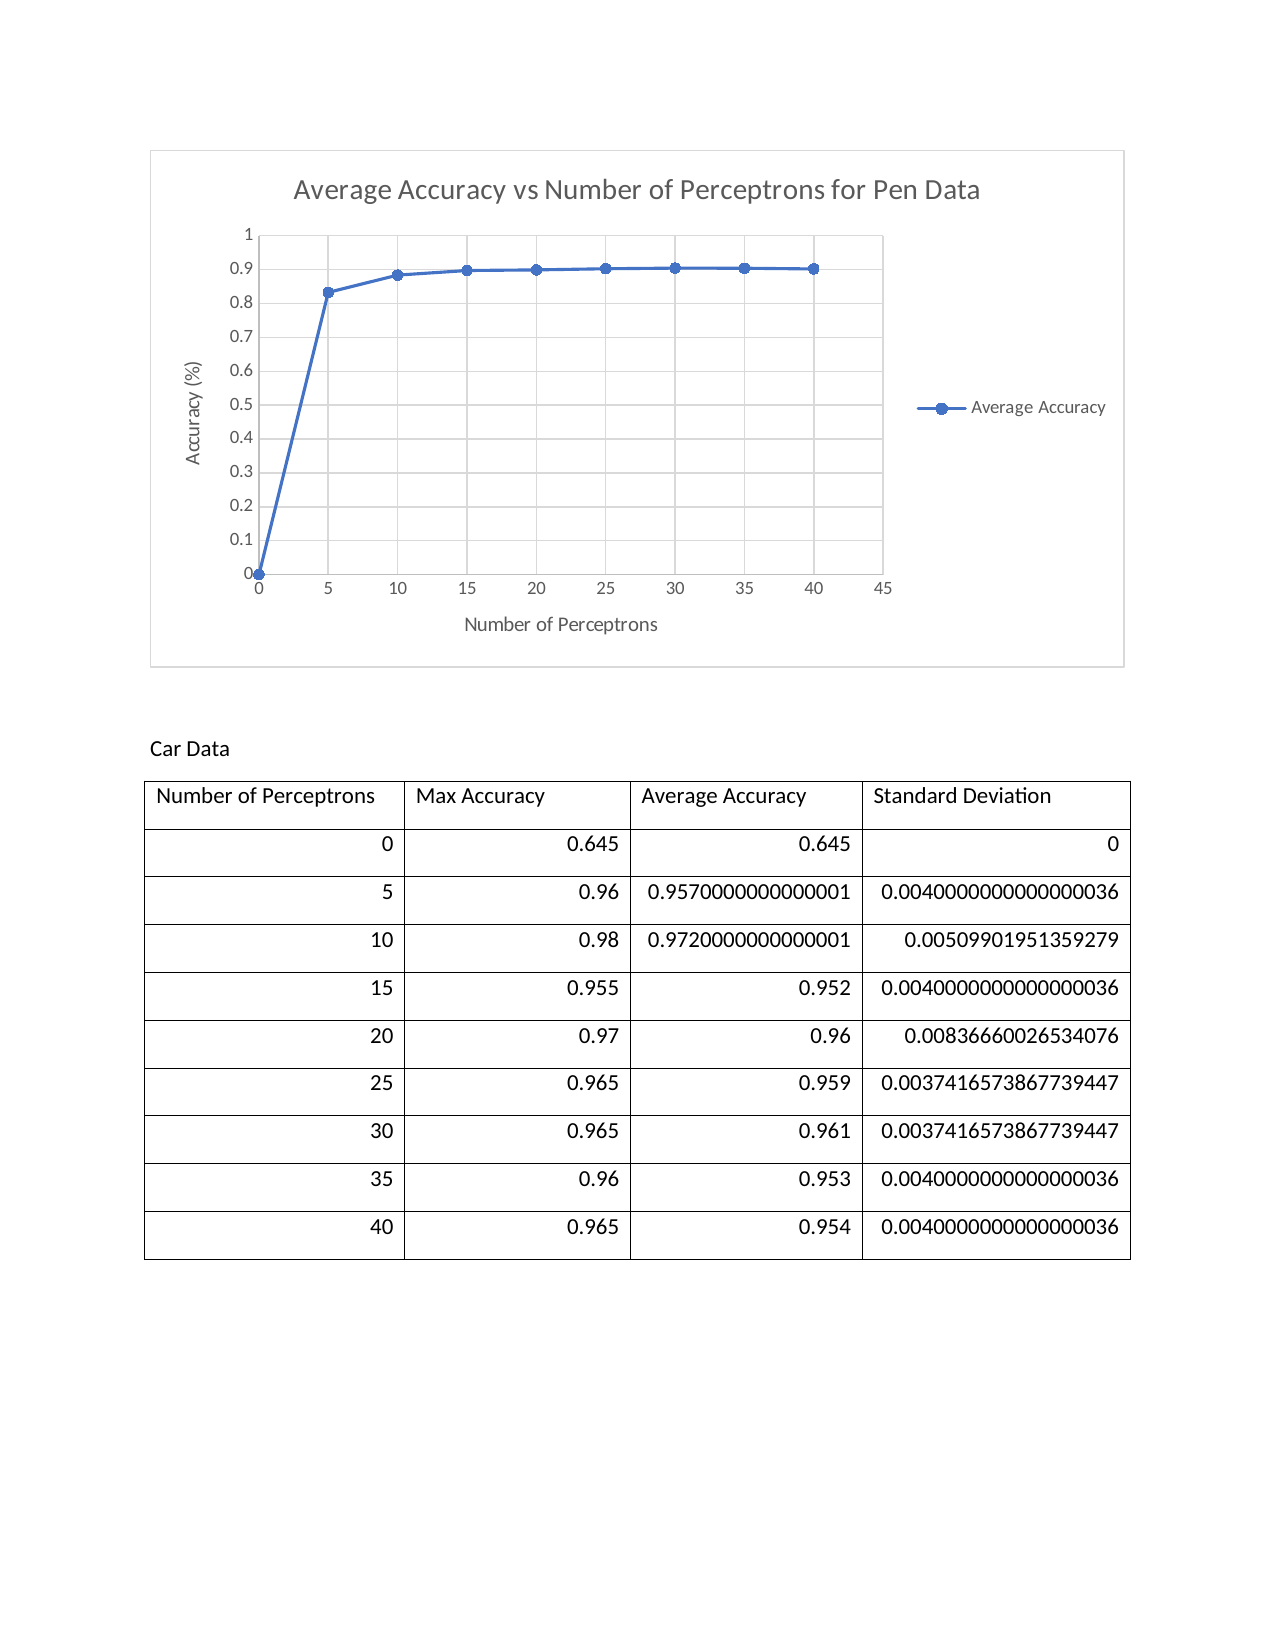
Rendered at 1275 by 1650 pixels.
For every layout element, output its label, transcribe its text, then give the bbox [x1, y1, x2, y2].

table_cell 0.9570000000000001 [631, 877, 862, 924]
table_cell 0.965 [405, 1212, 630, 1259]
table_cell 0.97 [405, 1021, 630, 1067]
table_cell 15 [145, 973, 404, 1020]
table_header Number of Perceptrons [145, 782, 404, 828]
table_cell 0 [863, 830, 1130, 876]
table_cell 0.98 [405, 925, 630, 972]
table_cell 0.955 [405, 973, 630, 1020]
table_cell 0.965 [405, 1116, 630, 1163]
table_cell 0.9720000000000001 [631, 925, 862, 972]
table_cell 0.953 [631, 1164, 862, 1211]
table_cell 0.965 [405, 1069, 630, 1115]
table_cell 10 [145, 925, 404, 972]
table_cell 0.0040000000000000036 [863, 877, 1130, 924]
table_cell 0.0037416573867739447 [863, 1116, 1130, 1163]
table_cell 0.645 [631, 830, 862, 876]
table_cell 0.00509901951359279 [863, 925, 1130, 972]
table_cell 0.959 [631, 1069, 862, 1115]
table_cell 0.0037416573867739447 [863, 1069, 1130, 1115]
table_cell 20 [145, 1021, 404, 1067]
table_cell 0.00836660026534076 [863, 1021, 1130, 1067]
table_cell 0.96 [631, 1021, 862, 1067]
table_cell 30 [145, 1116, 404, 1163]
table_cell 0.961 [631, 1116, 862, 1163]
table_header Average Accuracy [631, 782, 862, 828]
table_cell 0.952 [631, 973, 862, 1020]
table_cell 0.0040000000000000036 [863, 1164, 1130, 1211]
text Car Data [150, 734, 1125, 762]
table_header Standard Deviation [863, 782, 1130, 828]
table_cell 0.645 [405, 830, 630, 876]
table_cell 0.96 [405, 1164, 630, 1211]
table_cell 25 [145, 1069, 404, 1115]
table_header Max Accuracy [405, 782, 630, 828]
table_cell 35 [145, 1164, 404, 1211]
table_cell 0.96 [405, 877, 630, 924]
table_cell 40 [145, 1212, 404, 1259]
table_cell 0.954 [631, 1212, 862, 1259]
table_cell 0.0040000000000000036 [863, 1212, 1130, 1259]
table_cell 0 [145, 830, 404, 876]
table_cell 5 [145, 877, 404, 924]
table_cell 0.0040000000000000036 [863, 973, 1130, 1020]
